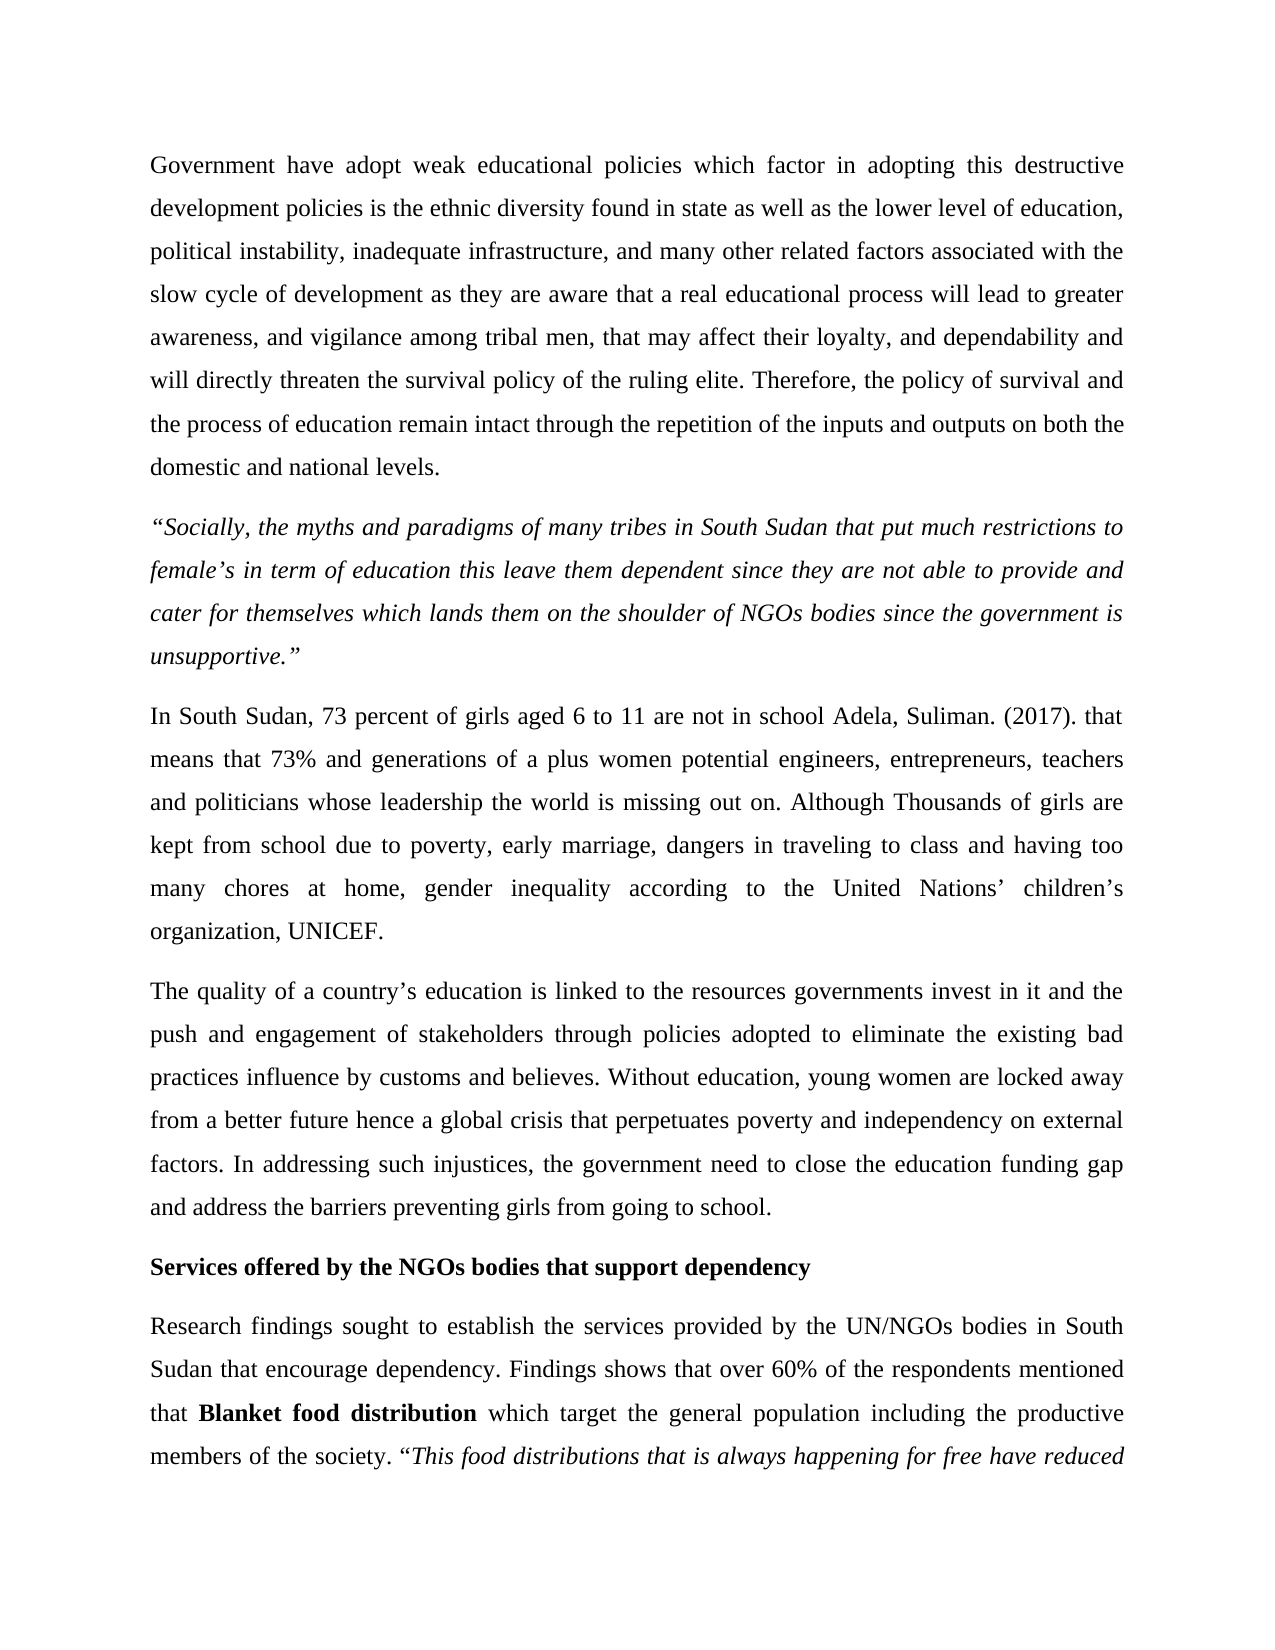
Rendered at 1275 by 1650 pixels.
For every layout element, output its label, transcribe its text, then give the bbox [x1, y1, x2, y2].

text In South Sudan, 73 percent of girls aged 6 to 11 are not in school Adela, Suliman. (2017). that means that 73% and generations of a plus women potential engineers, entrepreneurs, teachers and politicians whose leadership the world is missing out on. Although Thousands of girls are kept from school due to poverty, early marriage, dangers in traveling to class and having too many chores at home, gender inequality according to the United Nations’ children’s organization, UNICEF. [150, 701, 1125, 945]
text Government have adopt weak educational policies which factor in adopting this destructive development policies is the ethnic diversity found in state as well as the lower level of education, political instability, inadequate infrastructure, and many other related factors associated with the slow cycle of development as they are aware that a real educational process will lead to greater awareness, and vigilance among tribal men, that may affect their loyalty, and dependability and will directly threaten the survival policy of the ruling elite. Therefore, the policy of survival and the process of education remain intact through the repetition of the inputs and outputs on both the domestic and national levels. [150, 150, 1125, 481]
text The quality of a country’s education is linked to the resources governments invest in it and the push and engagement of stakeholders through policies adopted to eliminate the existing bad practices influence by customs and believes. Without education, young women are locked away from a better future hence a global crisis that perpetuates poverty and independency on external factors. In addressing such injustices, the government need to close the education funding gap and address the barriers preventing girls from going to school. [150, 976, 1125, 1221]
text “Socially, the myths and paradigms of many tribes in South Sudan that put much restrictions to female’s in term of education this leave them dependent since they are not able to provide and cater for themselves which lands them on the shoulder of NGOs bodies since the government is unsupportive.” [150, 512, 1125, 670]
text Services offered by the NGOs bodies that support dependency [150, 1252, 1125, 1280]
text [150, 1311, 1125, 1469]
